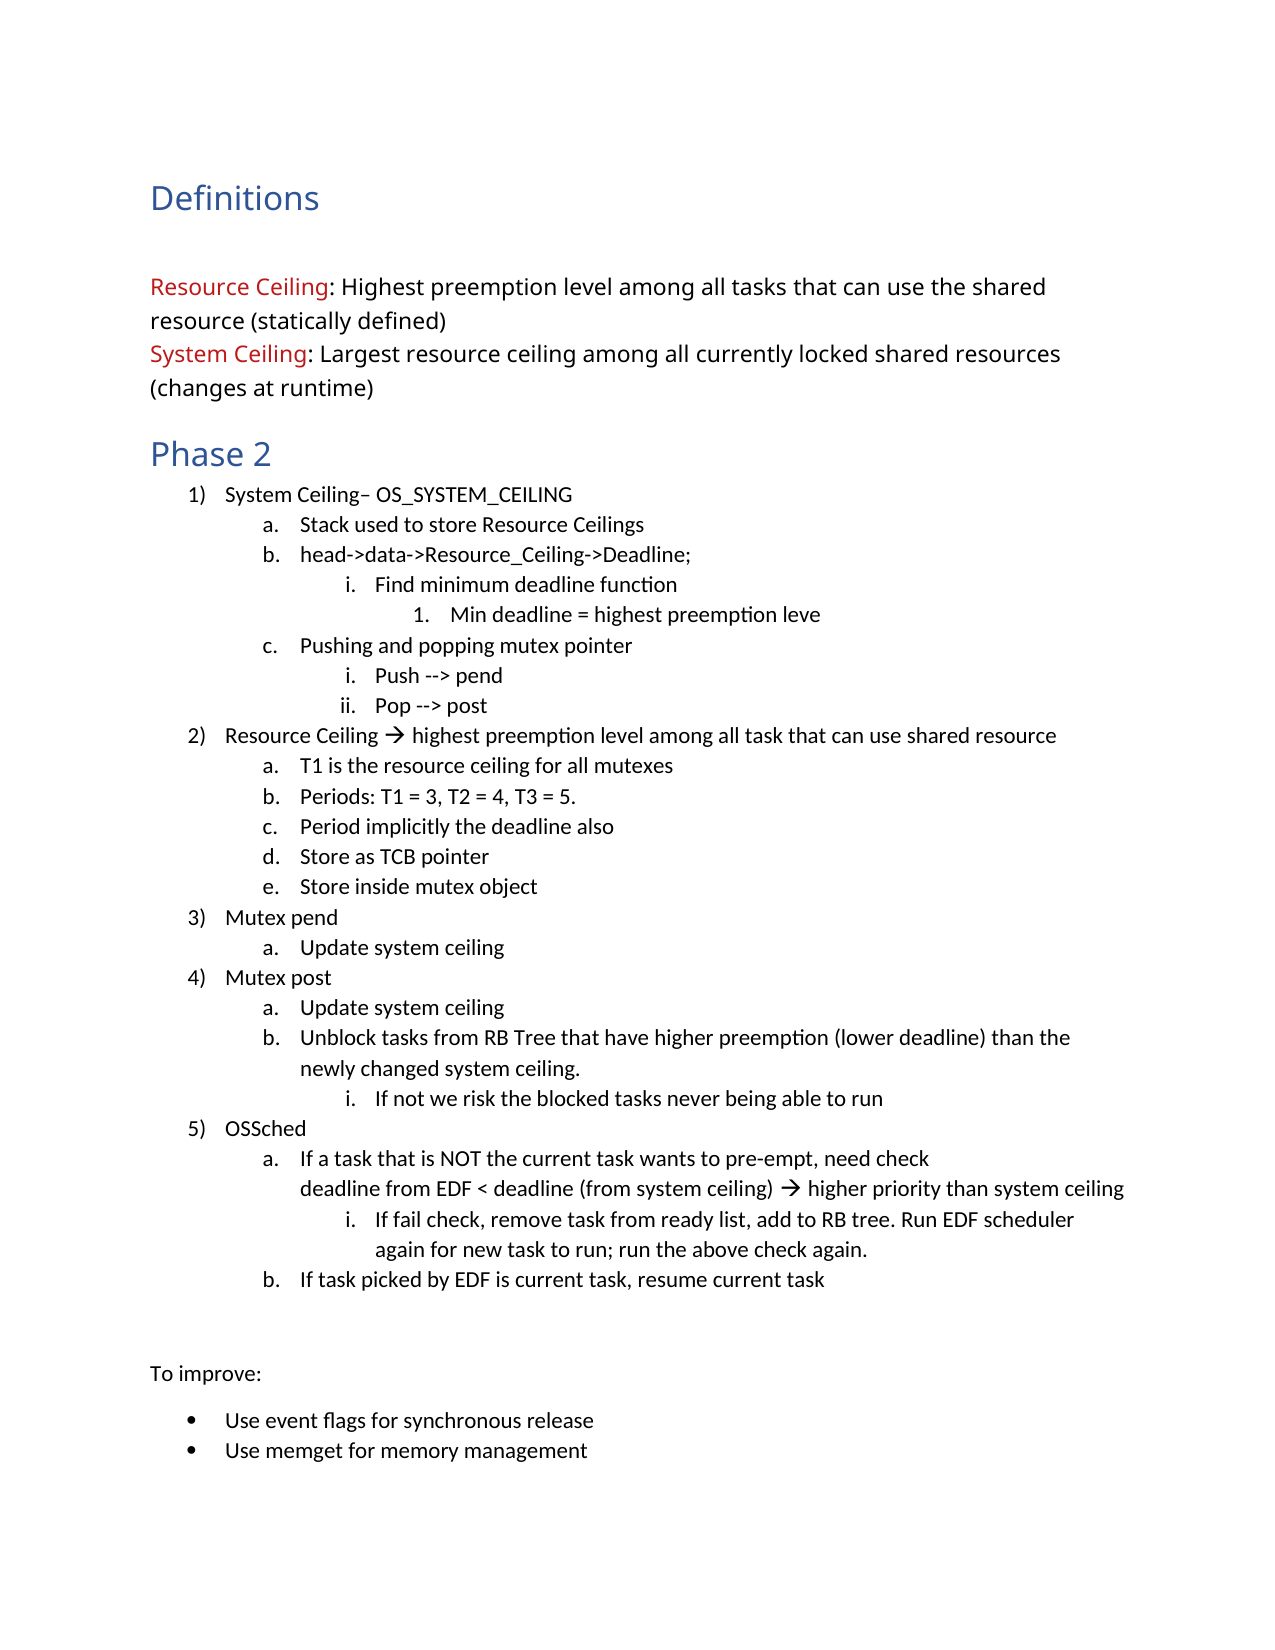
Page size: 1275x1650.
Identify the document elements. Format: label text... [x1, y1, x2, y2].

list Store as TCB pointer [262, 842, 1125, 870]
list Resource Ceiling highest preemption level among all task that can use shared resource [187, 721, 1125, 749]
list OSSched [187, 1114, 1125, 1142]
list Update system ceiling [262, 993, 1125, 1021]
list System Ceiling– OS_SYSTEM_CEILING [187, 480, 1125, 508]
list Periods: T1 = 3, T2 = 4, T3 = 5. [262, 782, 1125, 810]
list Update system ceiling [262, 933, 1125, 961]
text To improve: [150, 1359, 1125, 1387]
list Use event flags for synchronous release [187, 1406, 1125, 1434]
list Find minimum deadline function [356, 570, 1125, 598]
list If a task that is NOT the current task wants to pre-empt, need check deadline from EDF < deadline (from system ceiling) higher priority than system ceiling [262, 1144, 1125, 1203]
list Period implicitly the deadline also [262, 812, 1125, 840]
list If fail check, remove task from ready list, add to RB tree. Run EDF scheduler again for new task to run; run the above check again. [356, 1205, 1125, 1263]
list Mutex post [187, 963, 1125, 991]
list Unblock tasks from RB Tree that have higher preemption (lower deadline) than the newly changed system ceiling. [262, 1023, 1125, 1082]
list T1 is the resource ceiling for all mutexes [262, 752, 1125, 780]
list Stack used to store Resource Ceilings [262, 510, 1125, 538]
list head->data->Resource_Ceiling->Deadline; [262, 540, 1125, 568]
list Pushing and popping mutex pointer [262, 631, 1125, 659]
list Push --> pend [356, 661, 1125, 689]
subtitle Definitions [150, 175, 1125, 220]
list Store inside mutex object [262, 872, 1125, 901]
subtitle Phase 2 [150, 431, 1125, 476]
list Use memget for memory management [187, 1436, 1125, 1464]
list If not we risk the blocked tasks never being able to run [356, 1084, 1125, 1112]
list Pop --> post [356, 691, 1125, 719]
list Min deadline = highest preemption leve [412, 601, 1125, 629]
list Mutex pend [187, 903, 1125, 931]
list If task picked by EDF is current task, resume current task [262, 1265, 1125, 1293]
text Resource Ceiling: Highest preemption level among all tasks that can use the shared resource (statically defined) System Ceiling: Largest resource ceiling among all currently locked shared resources (changes at runtime) [150, 271, 1125, 403]
